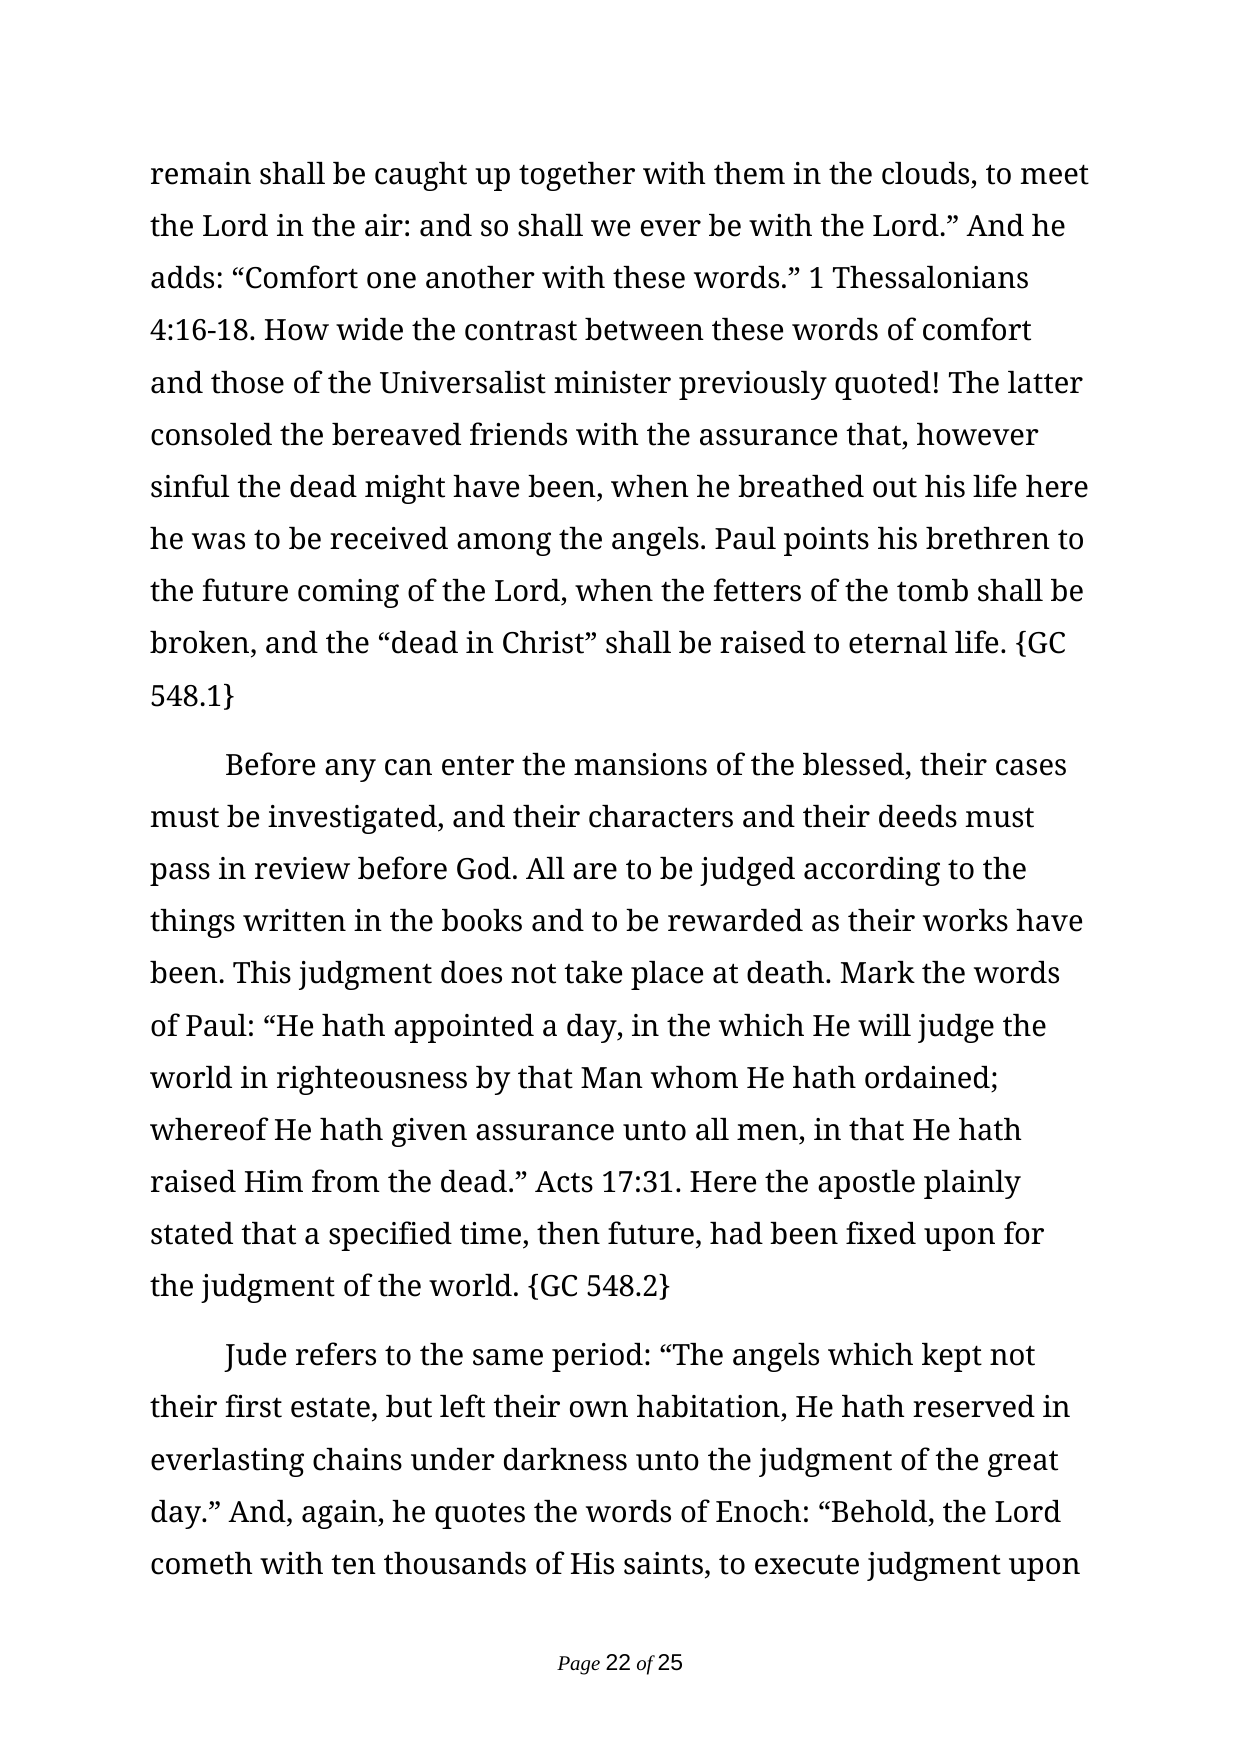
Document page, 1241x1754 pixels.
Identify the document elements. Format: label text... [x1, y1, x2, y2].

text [150, 1331, 1090, 1588]
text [150, 150, 1090, 720]
text Before any can enter the mansions of the blessed, their cases must be investigated, and their characters and their deeds must pass in review before God. All are to be judged according to the things written in the books and to be rewarded as their works have been. This judgment does not take place at death. Mark the words of Paul: “He hath appointed a day, in the which He will judge the world in righteousness by that Man whom He hath ordained; whereof He hath given assurance unto all men, in that He hath raised Him from the dead.” Acts 17:31. Here the apostle plainly stated that a specified time, then future, had been fixed upon for the judgment of the world. {GC 548.2} [150, 741, 1090, 1311]
